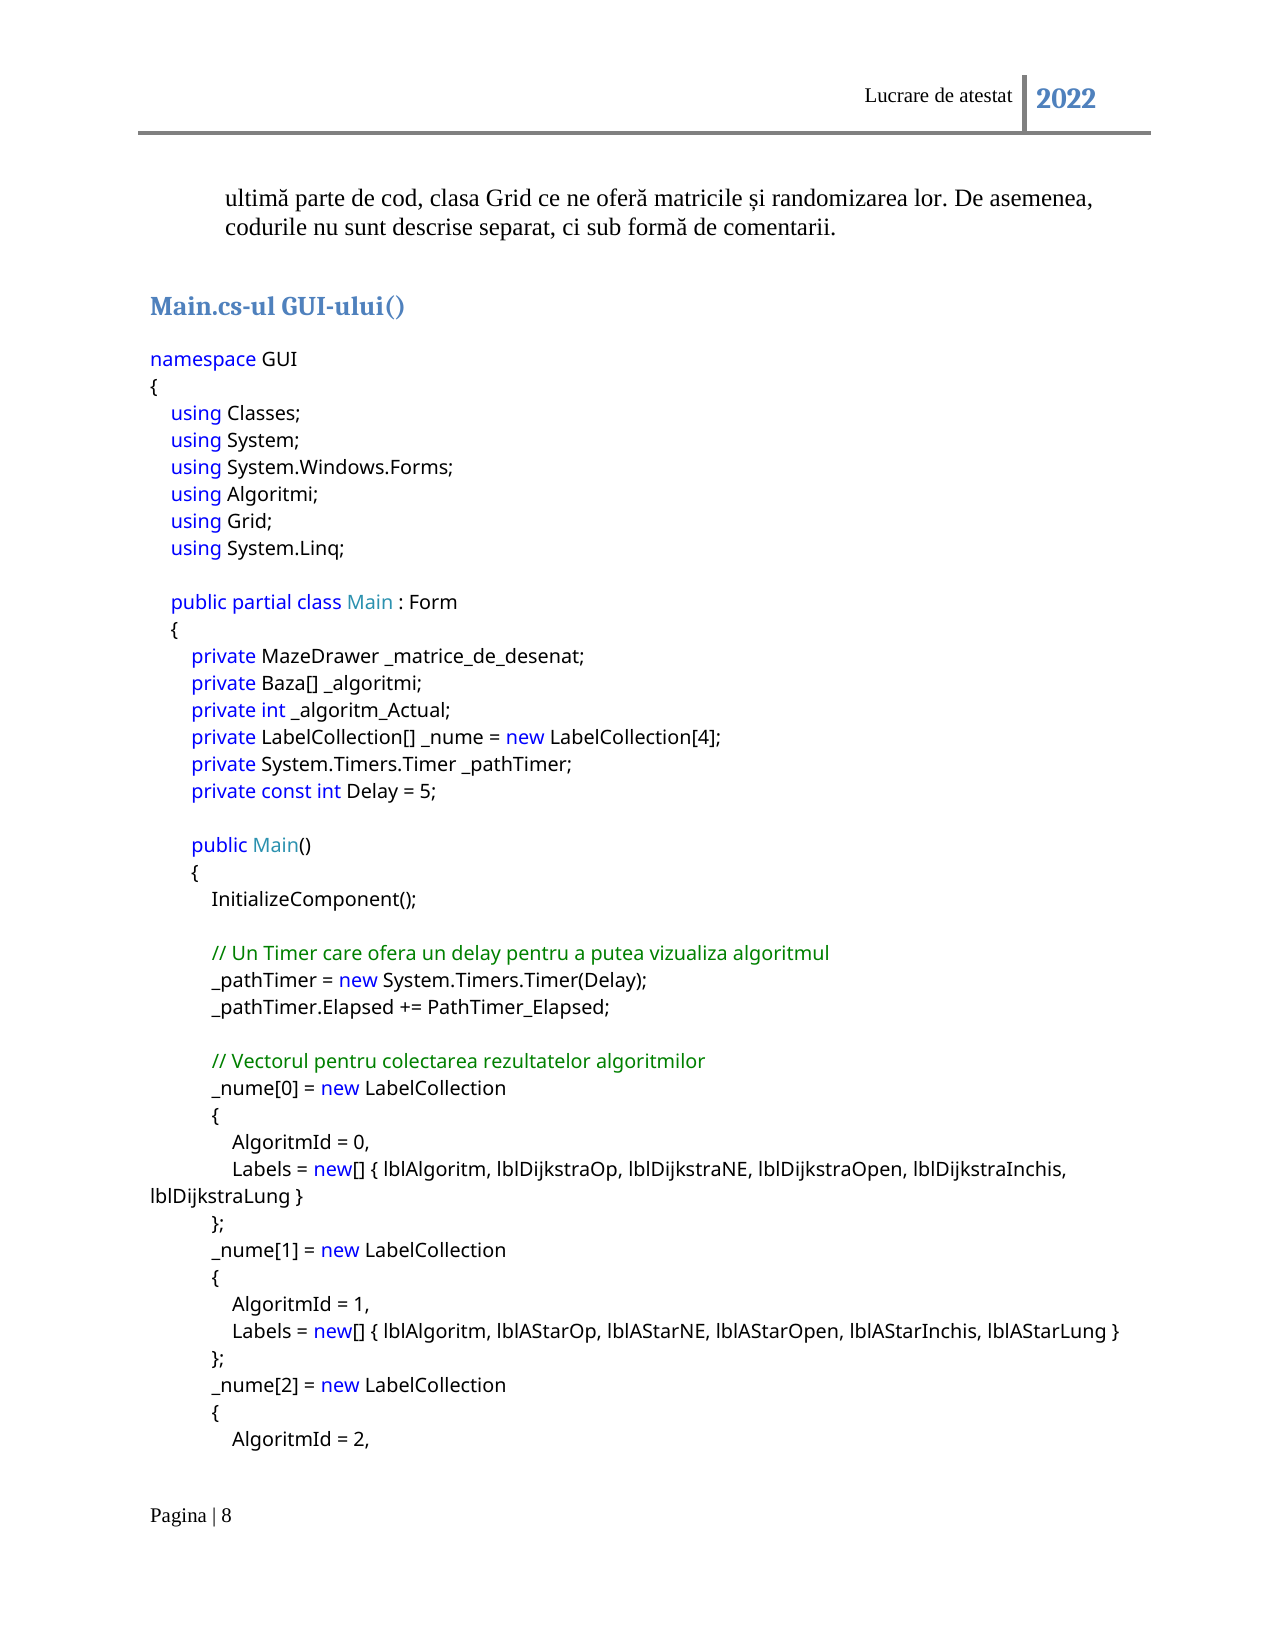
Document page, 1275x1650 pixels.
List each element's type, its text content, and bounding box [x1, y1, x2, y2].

text using Grid; [150, 508, 1162, 534]
text using Classes; [150, 400, 1162, 427]
text }; [150, 1344, 1162, 1371]
text _pathTimer = new System.Timers.Timer(Delay); [150, 966, 1162, 993]
text { [150, 1398, 1162, 1425]
text private int _algoritm_Actual; [150, 696, 1162, 723]
text private MazeDrawer _matrice_de_desenat; [150, 642, 1162, 669]
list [187, 183, 1162, 241]
text private const int Delay = 5; [150, 777, 1162, 804]
text Labels = new[] { lblAlgoritm, lblAStarOp, lblAStarNE, lblAStarOpen, lblAStarInchis, lblAStarLung } [150, 1317, 1162, 1344]
text _nume[0] = new LabelCollection [150, 1074, 1162, 1101]
text // Un Timer care ofera un delay pentru a putea vizualiza algoritmul [150, 939, 1162, 966]
text public partial class Main : Form [150, 588, 1162, 616]
text _pathTimer.Elapsed += PathTimer_Elapsed; [150, 993, 1162, 1020]
text }; [150, 1209, 1162, 1236]
text _nume[1] = new LabelCollection [150, 1236, 1162, 1263]
text // Vectorul pentru colectarea rezultatelor algoritmilor [150, 1047, 1162, 1074]
text private Baza[] _algoritmi; [150, 669, 1162, 696]
text AlgoritmId = 1, [150, 1290, 1162, 1317]
text InitializeComponent(); [150, 885, 1162, 912]
text _nume[2] = new LabelCollection [150, 1371, 1162, 1398]
text private LabelCollection[] _nume = new LabelCollection[4]; [150, 723, 1162, 750]
text AlgoritmId = 0, [150, 1128, 1162, 1155]
text public Main() [150, 831, 1162, 858]
text private System.Timers.Timer _pathTimer; [150, 750, 1162, 777]
text { [150, 1101, 1162, 1128]
text using System; [150, 427, 1162, 454]
text namespace GUI [150, 346, 1162, 373]
text { [150, 1263, 1162, 1290]
text using System.Linq; [150, 534, 1162, 562]
subtitle Main.cs-ul GUI-ului() [150, 291, 1162, 322]
text AlgoritmId = 2, [150, 1425, 1162, 1452]
text using System.Windows.Forms; [150, 454, 1162, 481]
text { [150, 373, 1162, 400]
text { [150, 616, 1162, 642]
text Labels = new[] { lblAlgoritm, lblDijkstraOp, lblDijkstraNE, lblDijkstraOpen, lblDijkstraInchis, lblDijkstraLung } [150, 1155, 1162, 1209]
text using Algoritmi; [150, 481, 1162, 508]
text { [150, 858, 1162, 885]
